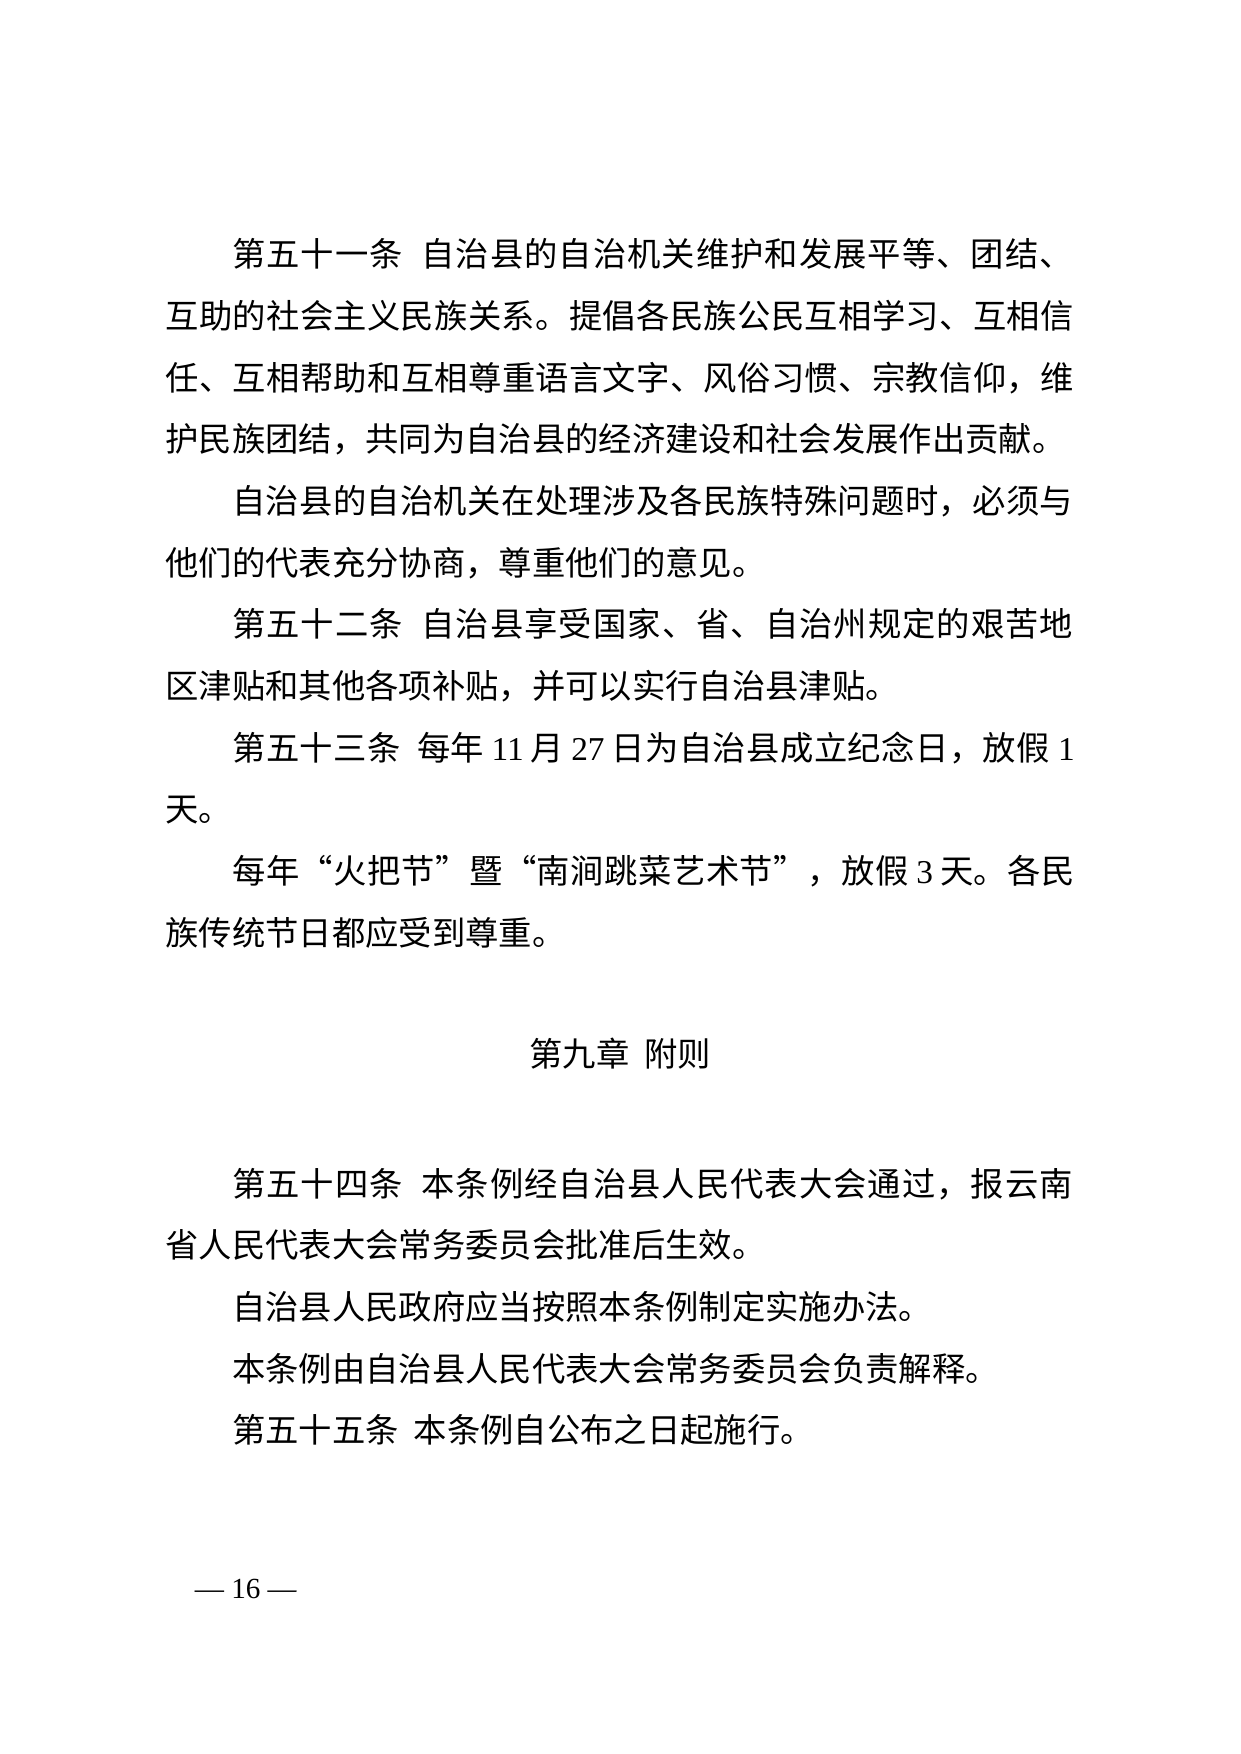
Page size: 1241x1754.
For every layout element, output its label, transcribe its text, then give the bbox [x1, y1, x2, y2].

text 第五十四条 本条例经自治县人民代表大会通过，报云南省人民代表大会常务委员会批准后生效。 [165, 1147, 1075, 1270]
text 自治县的自治机关在处理涉及各民族特殊问题时，必须与他们的代表充分协商，尊重他们的意见。 [165, 464, 1075, 587]
text 第五十一条 自治县的自治机关维护和发展平等、团结、互助的社会主义民族关系。提倡各民族公民互相学习、互相信任、互相帮助和互相尊重语言文字、风俗习惯、宗教信仰，维护民族团结，共同为自治县的经济建设和社会发展作出贡献。 [165, 217, 1075, 464]
text 自治县人民政府应当按照本条例制定实施办法。 [165, 1270, 1075, 1332]
text 第九章 附则 [165, 1019, 1075, 1085]
text 每年“火把节”暨“南涧跳菜艺术节”，放假3天。各民族传统节日都应受到尊重。 [165, 834, 1075, 957]
text 第五十五条 本条例自公布之日起施行。 [165, 1394, 1075, 1455]
text 第五十二条 自治县享受国家、省、自治州规定的艰苦地区津贴和其他各项补贴，并可以实行自治县津贴。 [165, 587, 1075, 711]
text 本条例由自治县人民代表大会常务委员会负责解释。 [165, 1332, 1075, 1394]
text 第五十三条 每年11月27日为自治县成立纪念日，放假1天。 [165, 711, 1075, 834]
